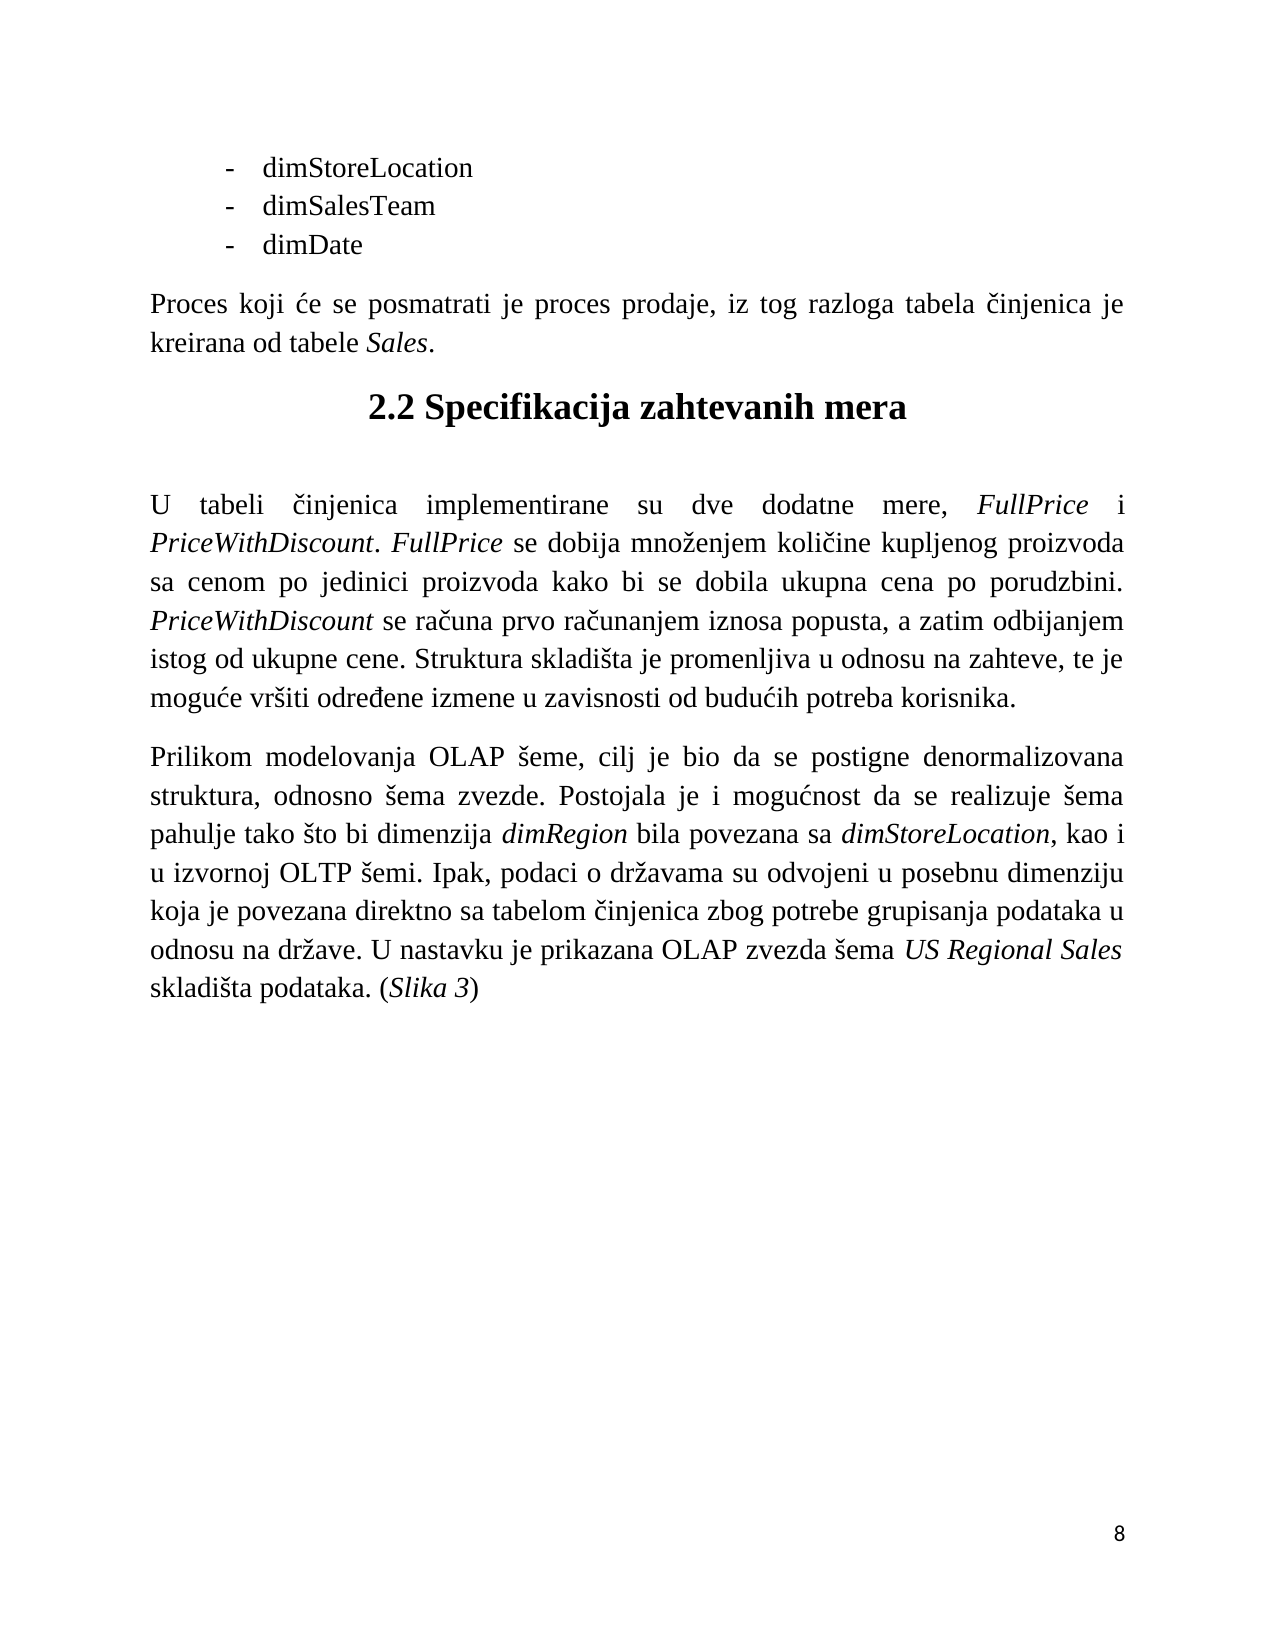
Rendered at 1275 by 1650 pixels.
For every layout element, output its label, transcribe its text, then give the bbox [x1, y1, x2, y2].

text Proces koji će se posmatrati je proces prodaje, iz tog razloga tabela činjenica je kreirana od tabele Sales. [150, 286, 1125, 358]
list dimSalesTeam [225, 188, 1125, 222]
list dimStoreLocation [225, 150, 1125, 183]
text Prilikom modelovanja OLAP šeme, cilj je bio da se postigne denormalizovana struktura, odnosno šema zvezde. Postojala je i mogućnost da se realizuje šema pahulje tako što bi dimenzija dimRegion bila povezana sa dimStoreLocation, kao i u izvornoj OLTP šemi. Ipak, podaci o državama su odvojeni u posebnu dimenziju koja je povezana direktno sa tabelom činjenica zbog potrebe grupisanja podataka u odnosu na države. U nastavku je prikazana OLAP zvezda šema US Regional Sales skladišta podataka. (Slika 3) [150, 739, 1125, 1004]
subtitle 2.2 Specifikacija zahtevanih mera [150, 384, 1125, 427]
list dimDate [225, 227, 1125, 261]
text U tabeli činjenica implementirane su dve dodatne mere, FullPrice i PriceWithDiscount. FullPrice se dobija množenjem količine kupljenog proizvoda sa cenom po jedinici proizvoda kako bi se dobila ukupna cena po porudzbini. PriceWithDiscount se računa prvo računanjem iznosa popusta, a zatim odbijanjem istog od ukupne cene. Struktura skladišta je promenljiva u odnosu na zahteve, te je moguće vršiti određene izmene u zavisnosti od budućih potreba korisnika. [150, 487, 1125, 713]
